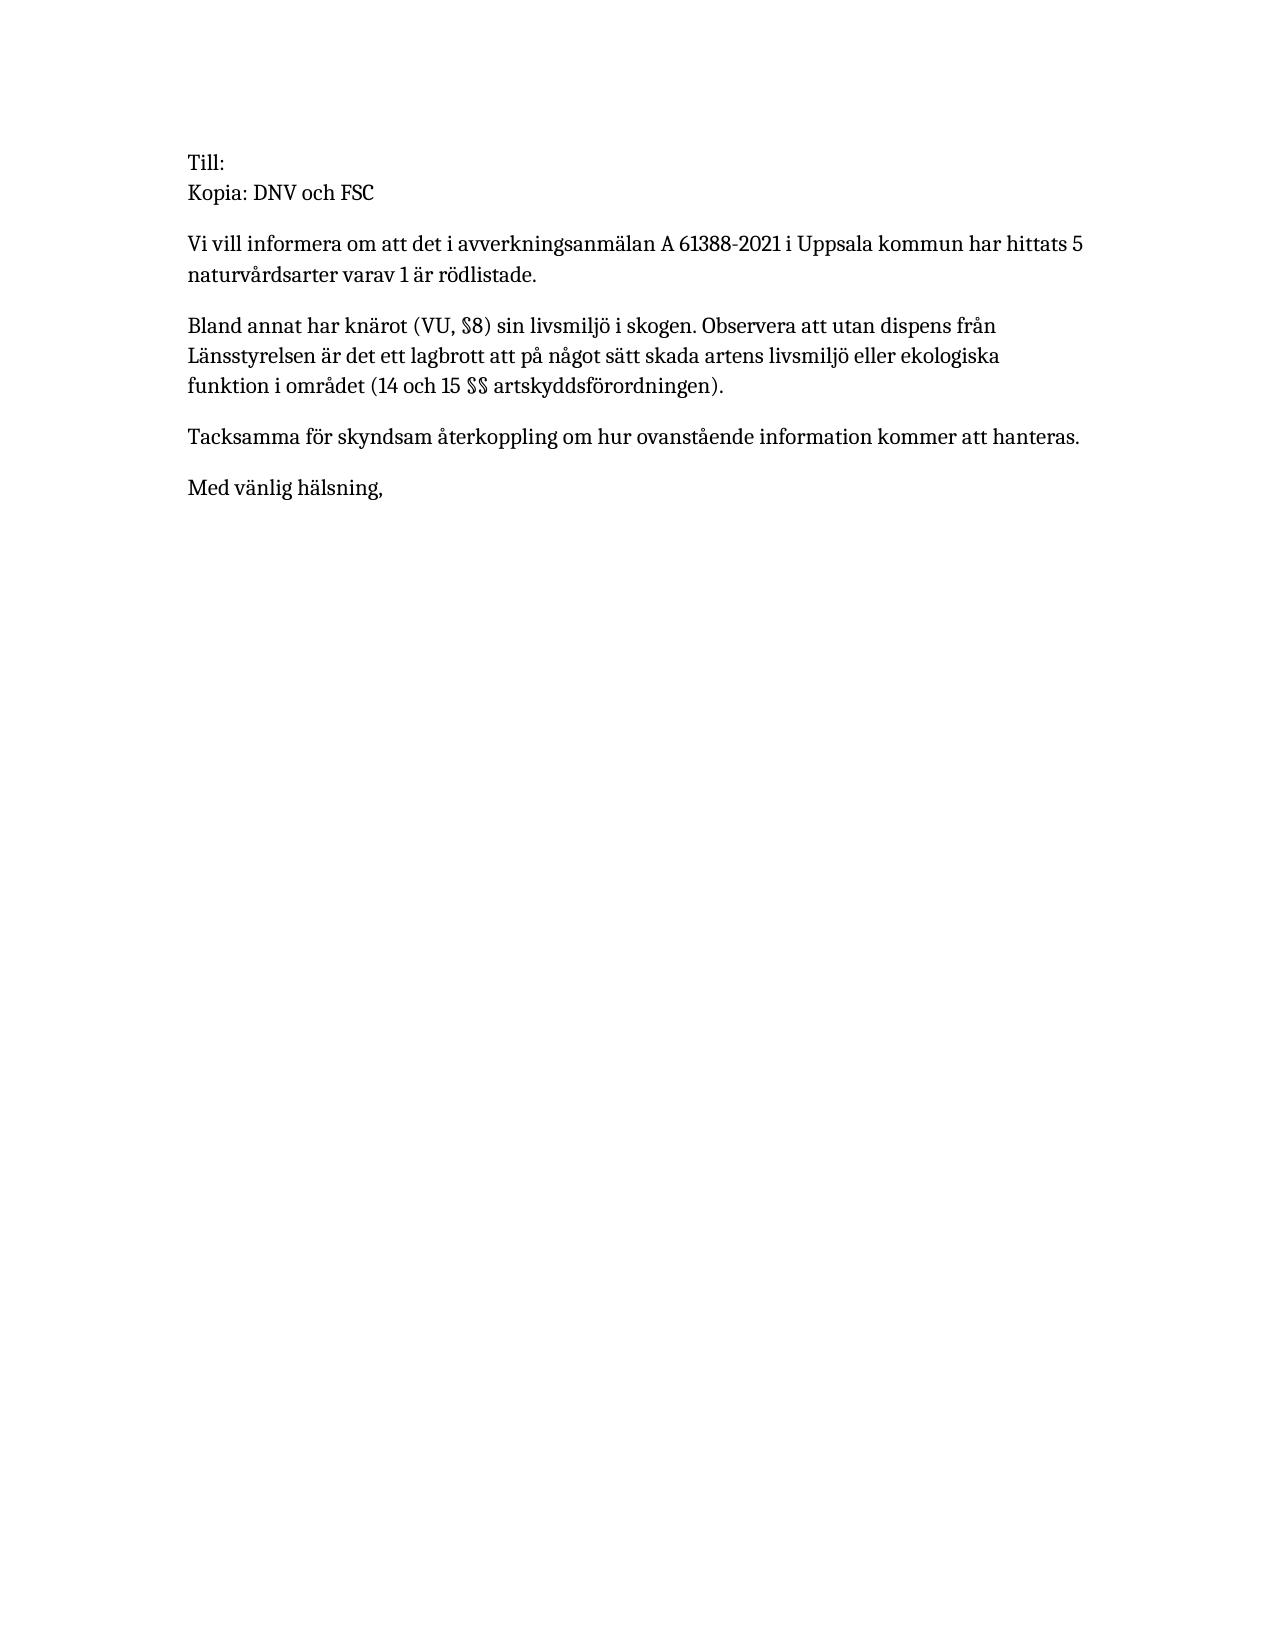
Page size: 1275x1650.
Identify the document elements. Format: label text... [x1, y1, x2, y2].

text Vi vill informera om att det i avverkningsanmälan A 61388-2021 i Uppsala kommun har hittats 5 naturvårdsarter varav 1 är rödlistade. [187, 231, 1087, 288]
text Till: Kopia: DNV och FSC [187, 150, 1087, 207]
text Tacksamma för skyndsam återkoppling om hur ovanstående information kommer att hanteras. [187, 424, 1087, 450]
text Bland annat har knärot (VU, §8) sin livsmiljö i skogen. Observera att utan dispens från Länsstyrelsen är det ett lagbrott att på något sätt skada artens livsmiljö eller ekologiska funktion i området (14 och 15 §§ artskyddsförordningen). [187, 312, 1087, 399]
text Med vänlig hälsning, [187, 475, 1087, 532]
